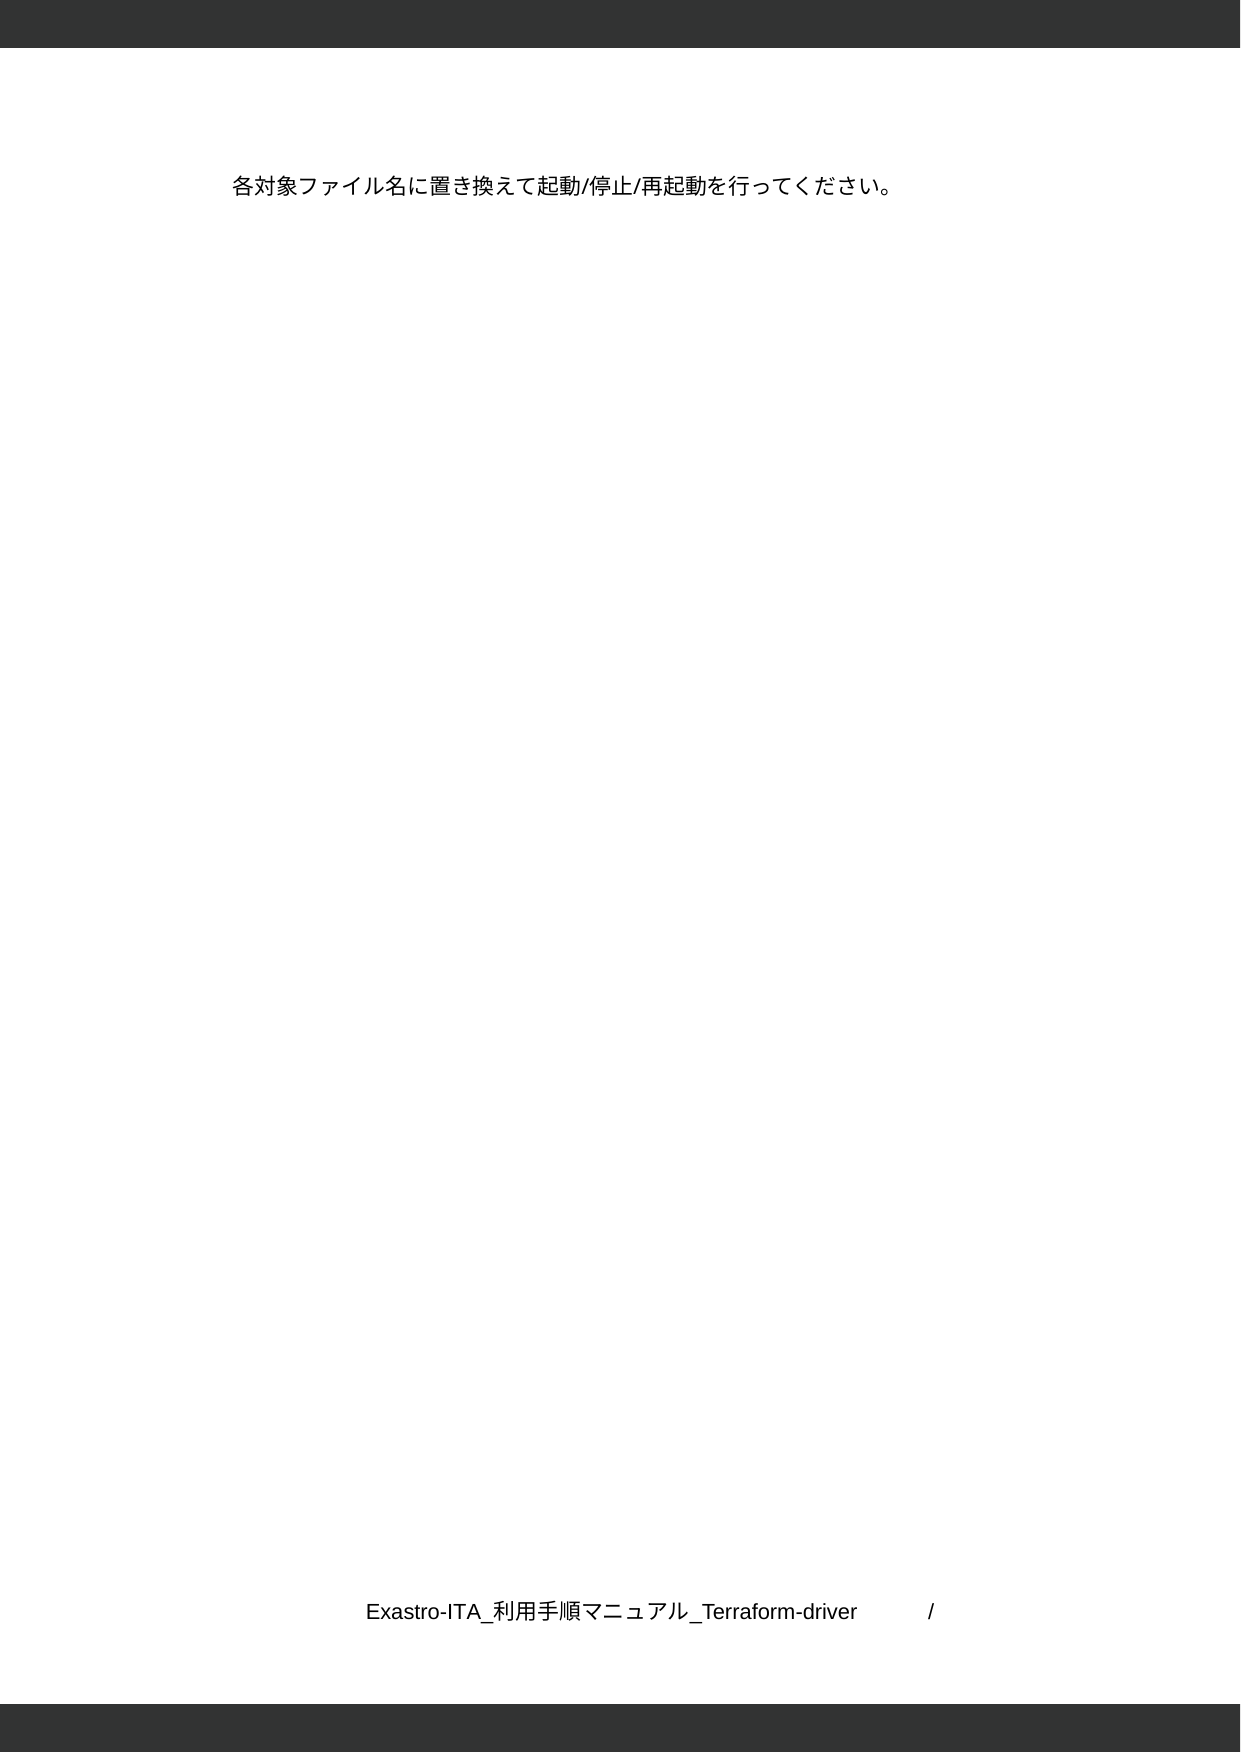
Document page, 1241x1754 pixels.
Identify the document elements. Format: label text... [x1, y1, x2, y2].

picture [0, 1704, 1241, 1752]
text 各対象ファイル名に置き換えて起動/停止/再起動を行ってください。 [231, 155, 1152, 214]
picture [0, 0, 1241, 48]
